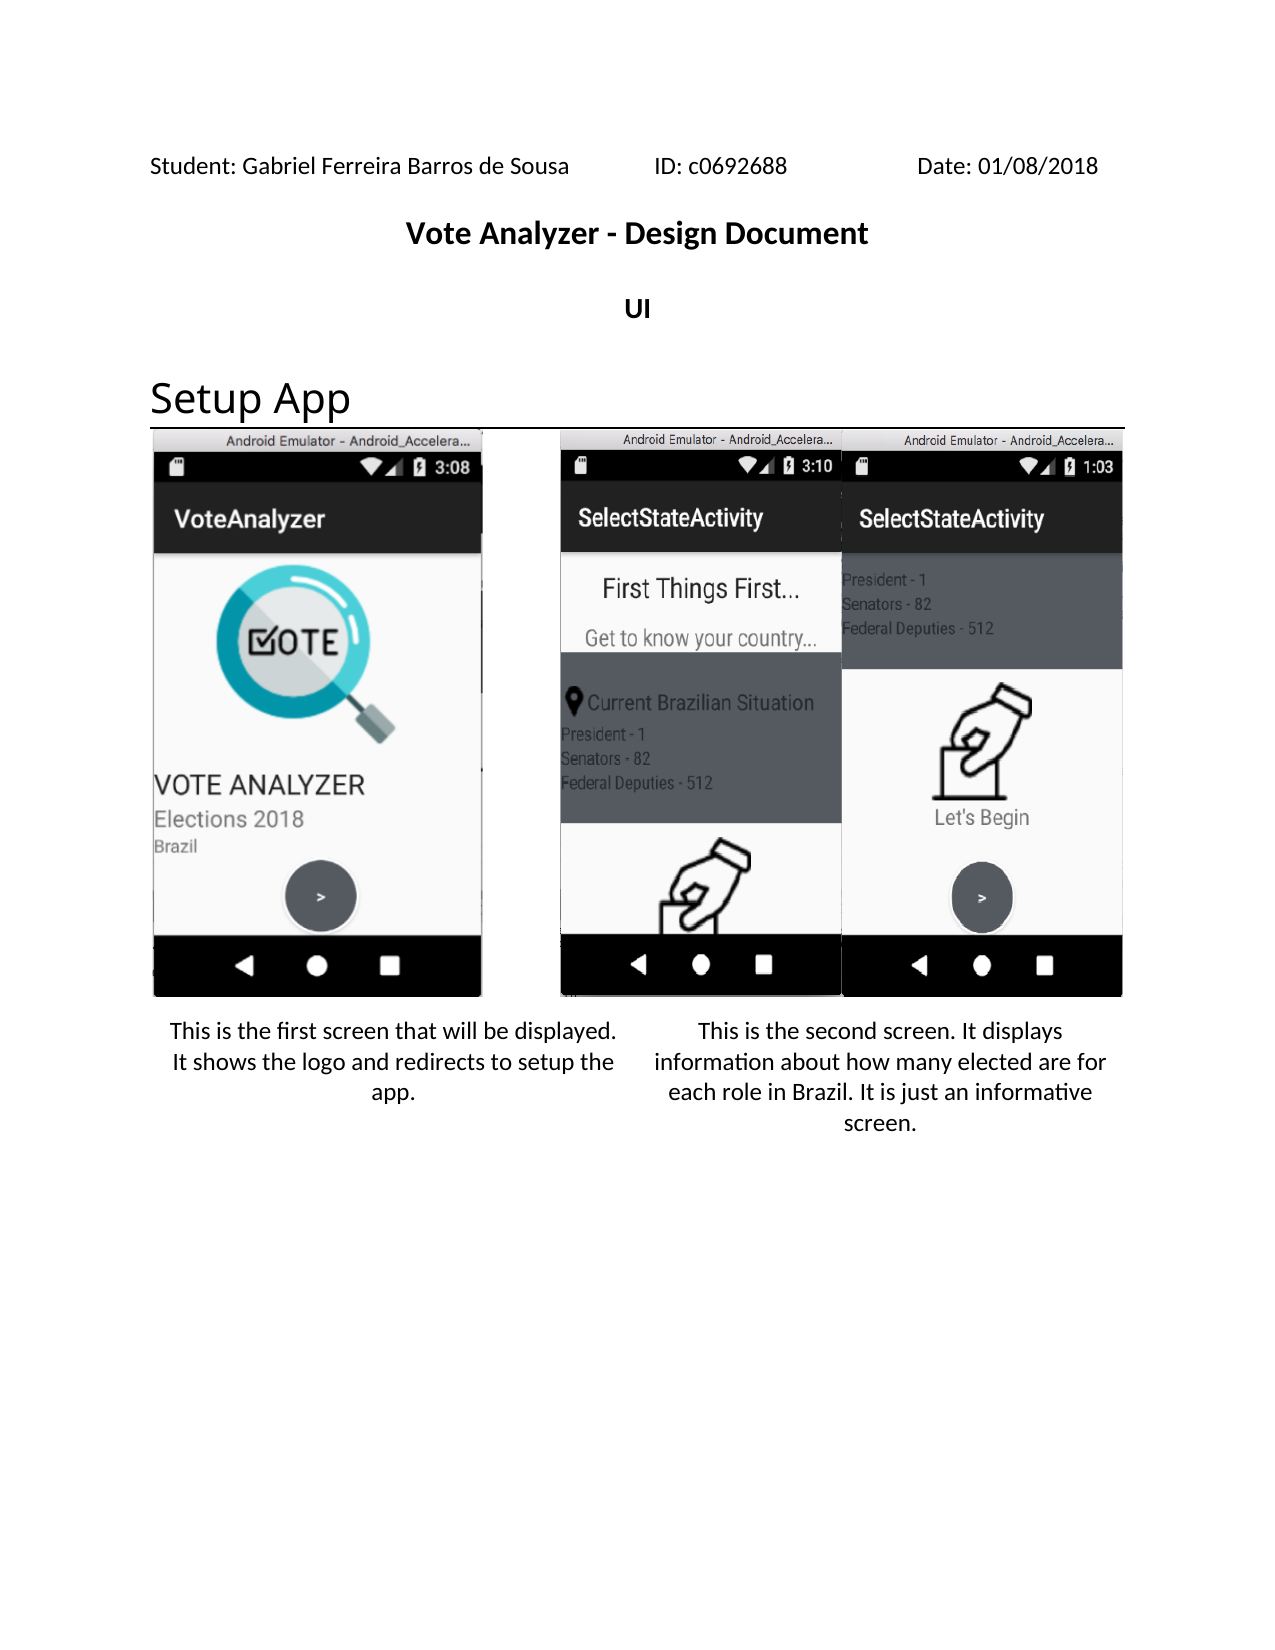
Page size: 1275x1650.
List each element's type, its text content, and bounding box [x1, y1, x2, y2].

picture [560, 430, 1123, 997]
text Vote Analyzer - Design Document [150, 212, 1125, 253]
table_header This is the first screen that will be displayed. It shows the logo and redirects to setup the app. [150, 1016, 637, 1138]
text UI [150, 290, 1125, 326]
subtitle Setup App [150, 368, 1125, 427]
picture [152, 429, 483, 997]
text Student: Gabriel Ferreira Barros de Sousa ID: c0692688 Date: 01/08/2018 [150, 150, 1125, 181]
table_header This is the second screen. It displays information about how many elected are for each role in Brazil. It is just an informative screen. [637, 1016, 1124, 1138]
